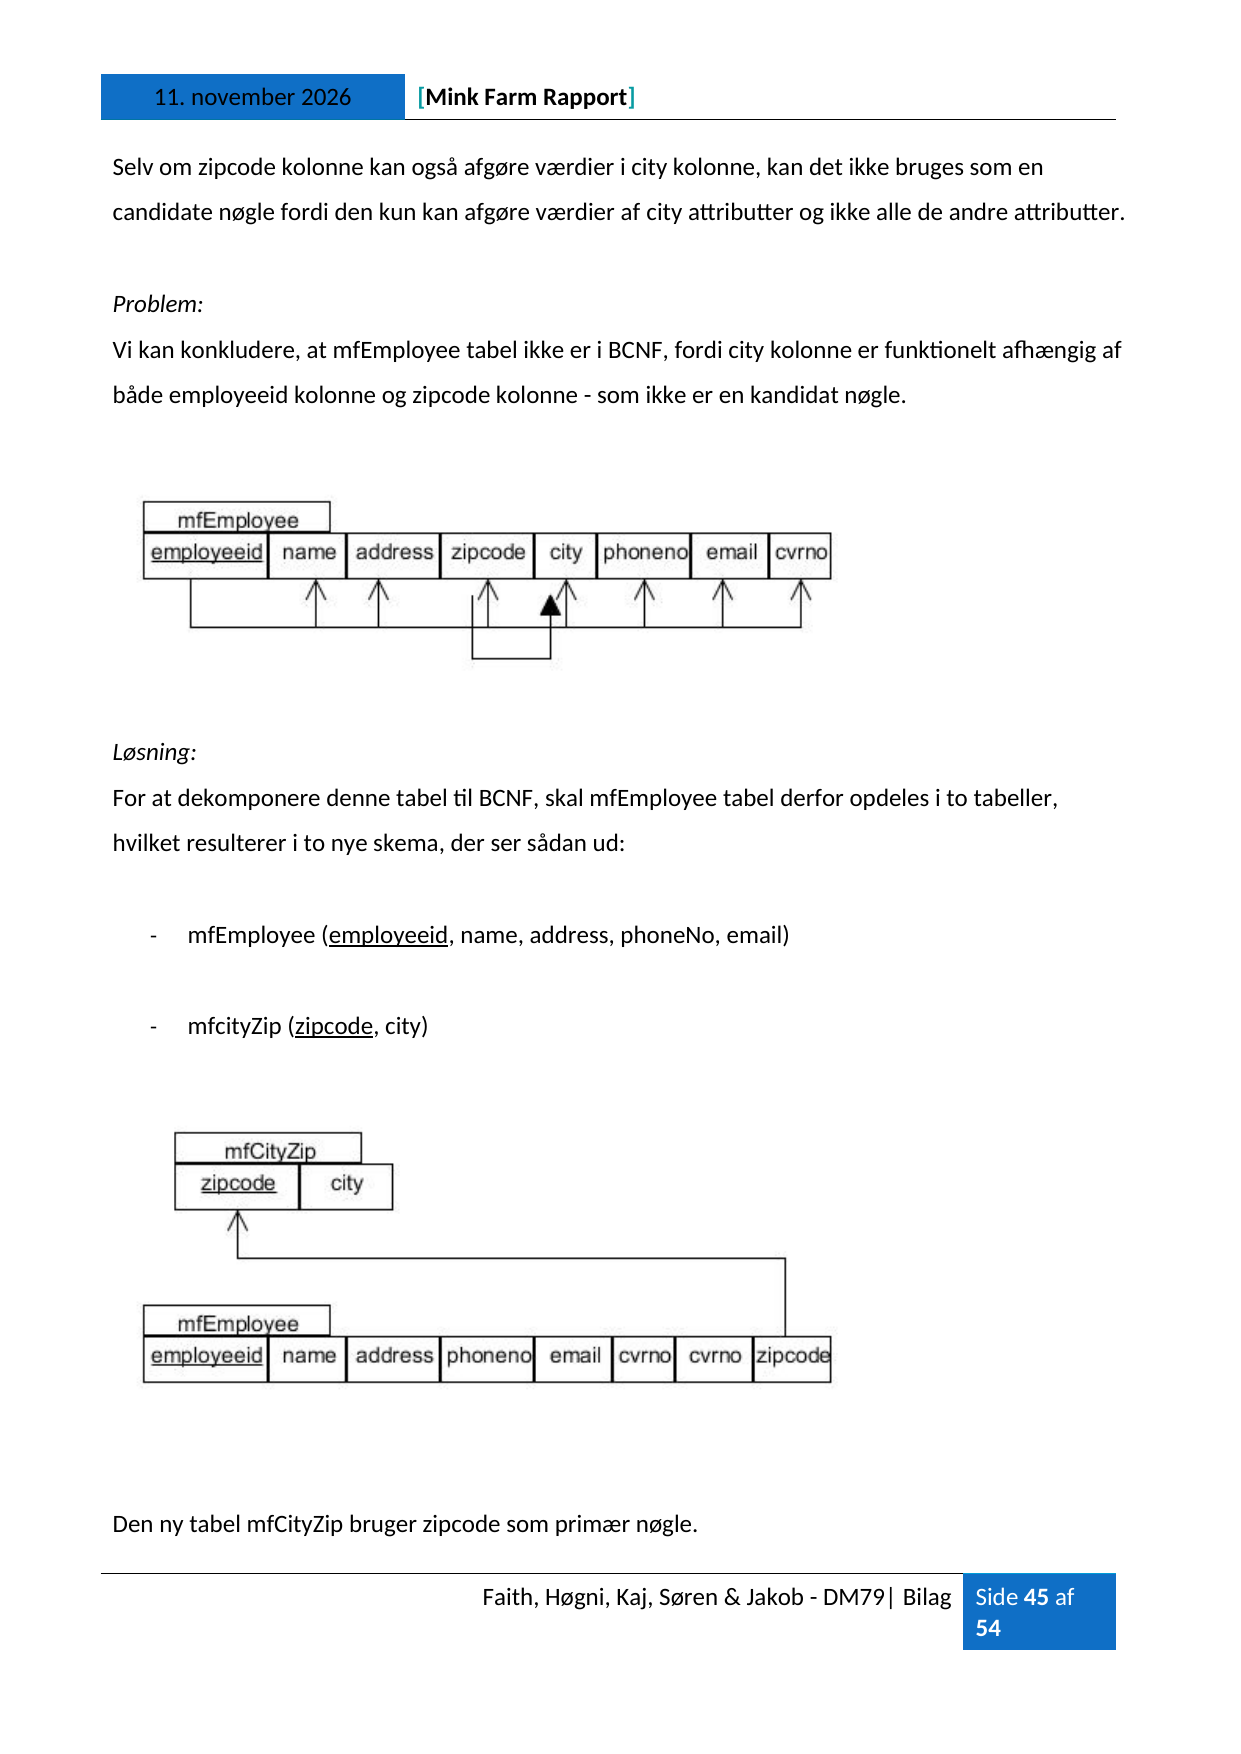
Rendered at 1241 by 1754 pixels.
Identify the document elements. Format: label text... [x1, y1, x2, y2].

picture [112, 1102, 863, 1493]
text For at dekomponere denne tabel til BCNF, skal mfEmployee tabel derfor opdeles i to tabeller, hvilket resulterer i to nye skema, der ser sådan ud: [112, 782, 1128, 858]
text Den ny tabel mfCityZip bruger zipcode som primær nøgle. [112, 1508, 1128, 1538]
list mfcityZip (zipcode, city) [150, 1011, 1128, 1041]
text Løsning: [112, 736, 1128, 767]
list mfEmployee (employeeid, name, address, phoneNo, email) [150, 919, 1128, 949]
text Problem: [112, 288, 1128, 318]
picture [112, 471, 863, 721]
text Vi kan konkludere, at mfEmployee tabel ikke er i BCNF, fordi city kolonne er funktionelt afhængig af både employeeid kolonne og zipcode kolonne - som ikke er en kandidat nøgle. [112, 334, 1128, 410]
text Selv om zipcode kolonne kan også afgøre værdier i city kolonne, kan det ikke bruges som en candidate nøgle fordi den kun kan afgøre værdier af ​​city attributter og ikke alle de andre attributter. [112, 151, 1128, 227]
